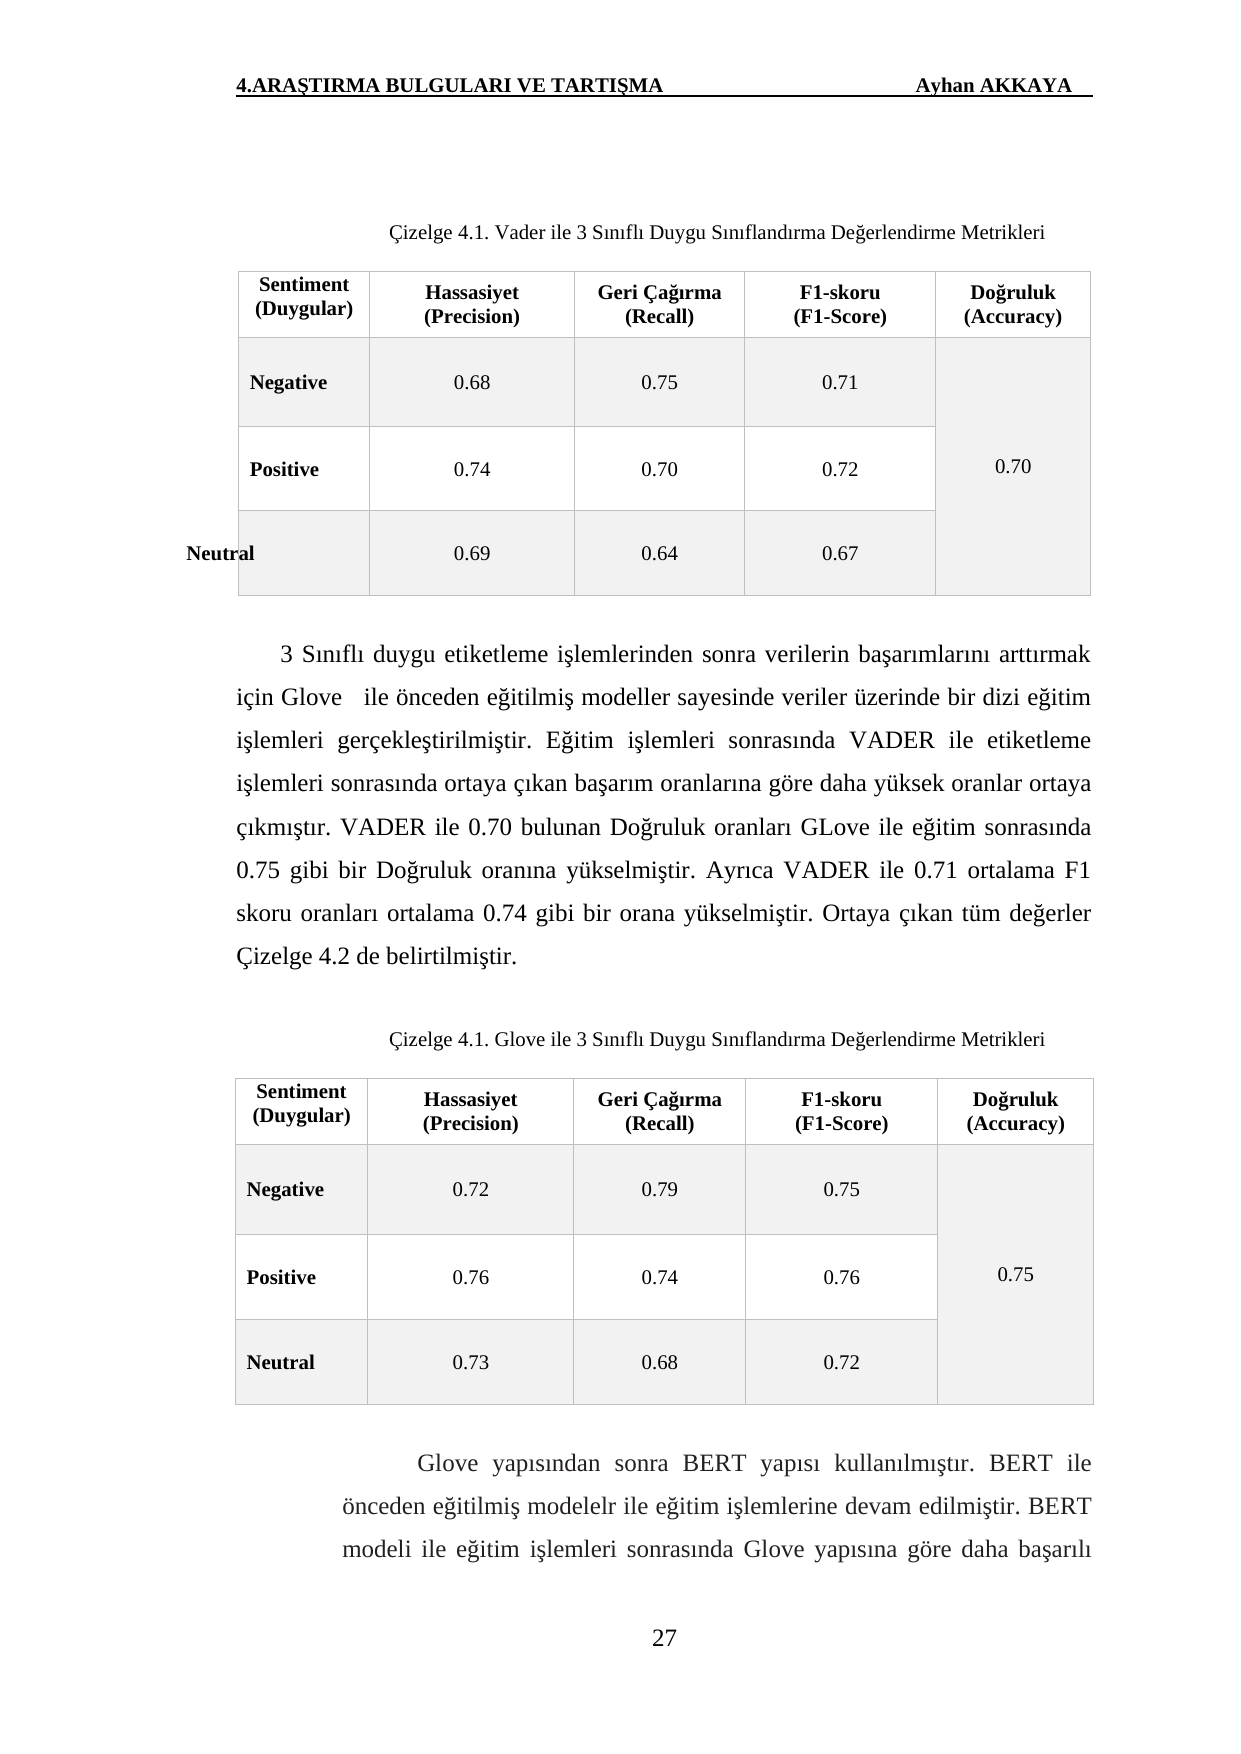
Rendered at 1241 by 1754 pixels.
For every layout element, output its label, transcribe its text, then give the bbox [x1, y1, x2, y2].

table_cell Positive [239, 427, 369, 510]
table_cell 0.69 [370, 511, 574, 595]
text Çizelge 4.1. Vader ile 3 Sınıflı Duygu Sınıflandırma Değerlendirme Metrikleri [342, 220, 1092, 244]
table_cell 0.75 [575, 338, 744, 426]
table_cell Negative [236, 1145, 367, 1234]
table_cell 0.73 [368, 1320, 573, 1404]
table_cell 0.72 [745, 427, 935, 510]
table_cell 0.74 [370, 427, 574, 510]
table_cell 0.70 [936, 338, 1090, 595]
table_cell 0.76 [746, 1235, 937, 1319]
table_cell 0.75 [938, 1145, 1093, 1404]
table_cell 0.76 [368, 1235, 573, 1319]
table_cell 0.71 [745, 338, 935, 426]
table_header Sentiment (Duygular) [239, 272, 369, 337]
table_header F1-skoru (F1-Score) [746, 1079, 937, 1144]
table_cell 0.72 [746, 1320, 937, 1404]
table_cell 0.64 [575, 511, 744, 595]
table_cell Neutral [239, 511, 369, 595]
table_header Hassasiyet (Precision) [368, 1079, 573, 1144]
table_header F1-skoru (F1-Score) [745, 272, 935, 337]
table_header Geri Çağırma (Recall) [574, 1079, 745, 1144]
table_header Doğruluk (Accuracy) [938, 1079, 1093, 1144]
table_cell Negative [239, 338, 369, 426]
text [342, 1448, 1092, 1563]
table_cell 0.79 [574, 1145, 745, 1234]
table_cell 0.67 [745, 511, 935, 595]
table_cell 0.74 [574, 1235, 745, 1319]
table_header Geri Çağırma (Recall) [575, 272, 744, 337]
table_header Hassasiyet (Precision) [370, 272, 574, 337]
table_cell Neutral [236, 1320, 367, 1404]
table_cell 0.75 [746, 1145, 937, 1234]
table_cell 0.72 [368, 1145, 573, 1234]
table_cell 0.68 [370, 338, 574, 426]
table_cell Positive [236, 1235, 367, 1319]
table_cell 0.68 [574, 1320, 745, 1404]
table_header Sentiment (Duygular) [236, 1079, 367, 1144]
table_cell 0.70 [575, 427, 744, 510]
table_header Doğruluk (Accuracy) [936, 272, 1090, 337]
list 3 Sınıflı duygu etiketleme işlemlerinden sonra verilerin başarımlarını arttırmak için Glove ile önceden eğitilmiş modeller sayesinde veriler üzerinde bir dizi eğitim işlemleri gerçekleştirilmiştir. Eğitim işlemleri sonrasında VADER ile etiketleme işlemleri sonrasında ortaya çıkan başarım oranlarına göre daha yüksek oranlar ortaya çıkmıştır. VADER ile 0.70 bulunan Doğruluk oranları GLove ile eğitim sonrasında 0.75 gibi bir Doğruluk oranına yükselmiştir. Ayrıca VADER ile 0.71 ortalama F1 skoru oranları ortalama 0.74 gibi bir orana yükselmiştir. Ortaya çıkan tüm değerler Çizelge 4.2 de belirtilmiştir. [236, 639, 1092, 970]
